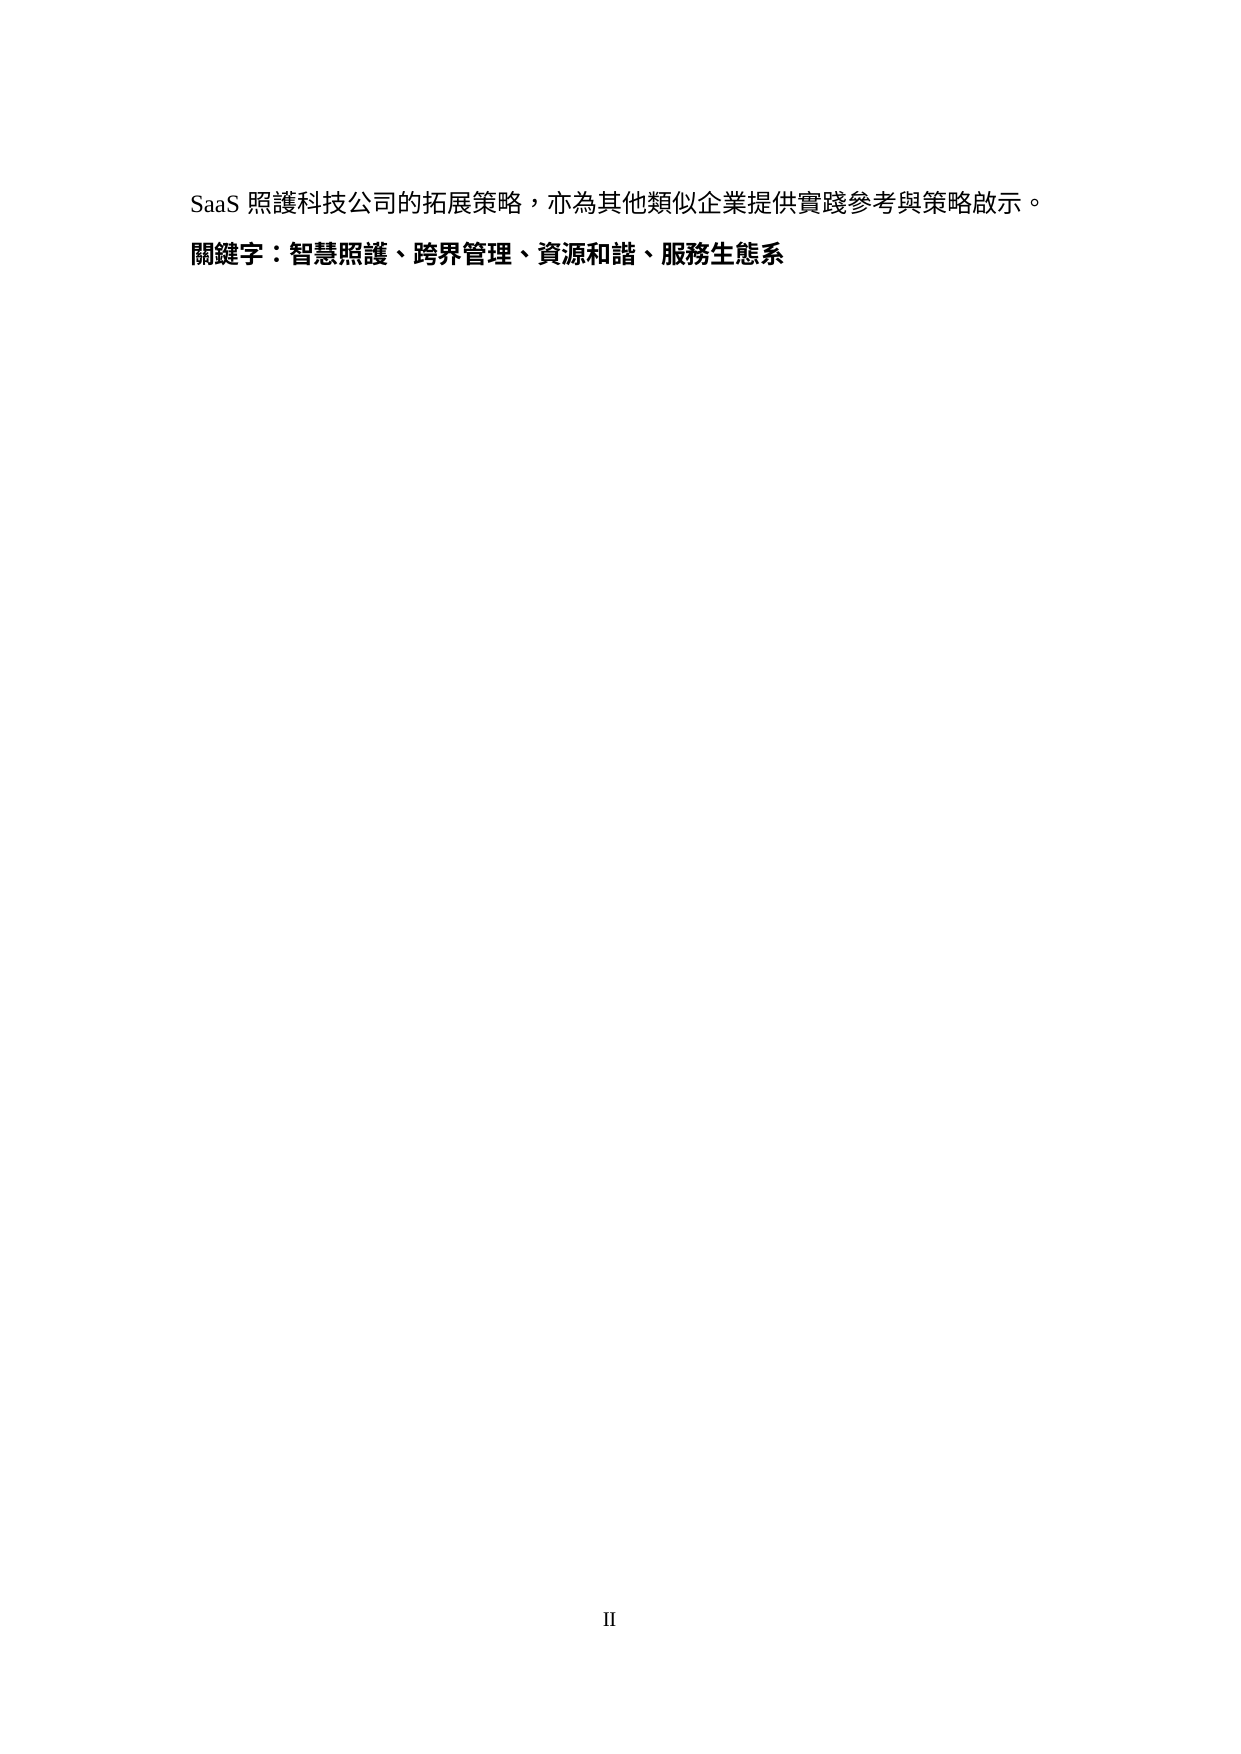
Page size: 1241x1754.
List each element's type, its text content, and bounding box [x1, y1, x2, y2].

text SaaS 照護科技公司的拓展策略，亦為其他類似企業提供實踐參考與策略啟示。關鍵字：智慧照護、跨界管理、資源和諧、服務生態系 [190, 185, 1051, 271]
